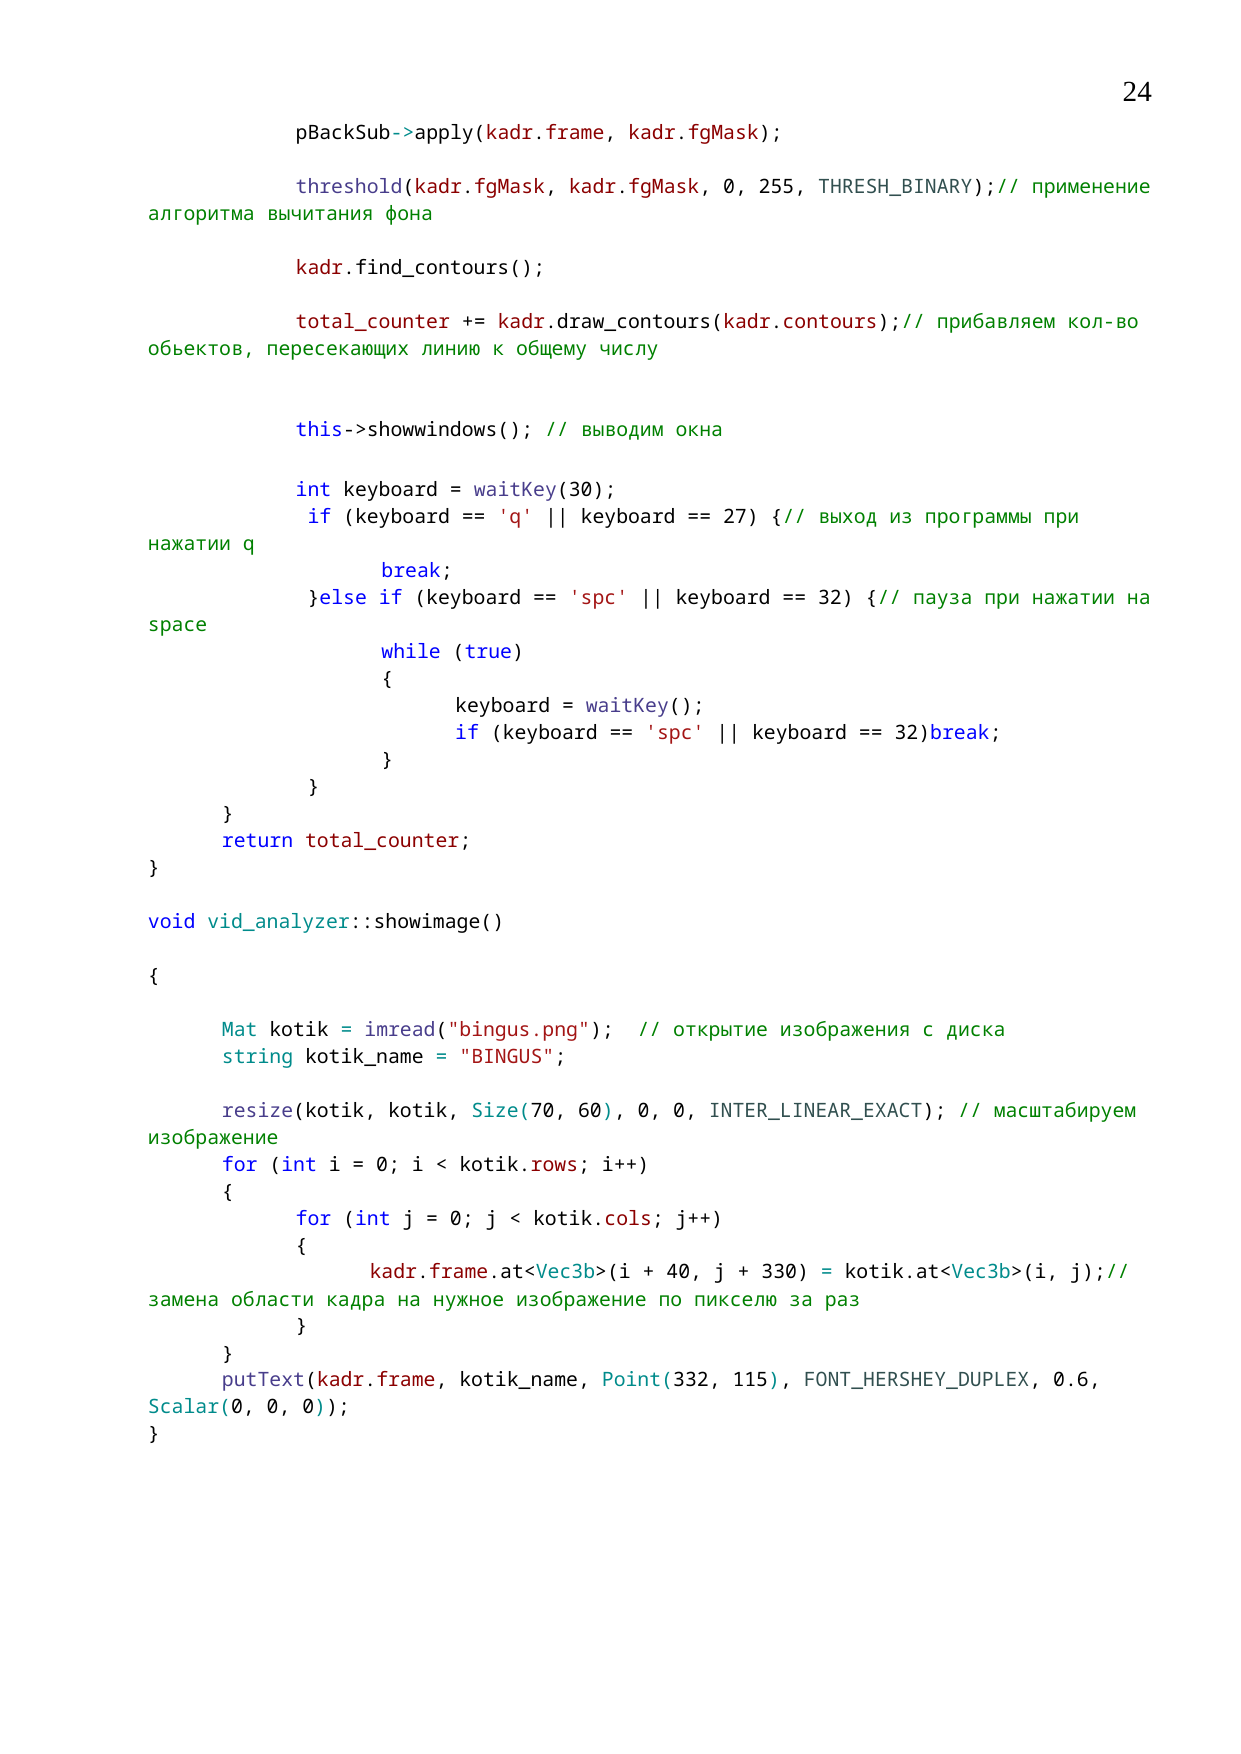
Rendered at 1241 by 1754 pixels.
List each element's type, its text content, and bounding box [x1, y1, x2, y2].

text for (int i = 0; i < kotik.rows; i++) [148, 1150, 1152, 1177]
text break; [148, 556, 1152, 583]
text kadr.frame.at<Vec3b>(i + 40, j + 330) = kotik.at<Vec3b>(i, j);// замена области кадра на нужное изображение по пикселю за раз [148, 1258, 1152, 1312]
text return total_counter; [148, 826, 1152, 853]
text string kotik_name = "BINGUS"; [148, 1042, 1152, 1069]
text }else if (keyboard == 'spc' || keyboard == 32) {// пауза при нажатии на space [148, 583, 1152, 637]
text void vid_analyzer::showimage() [148, 907, 1152, 934]
text keyboard = waitKey(); [148, 691, 1152, 718]
text } [148, 853, 1152, 880]
text } [148, 1339, 1152, 1366]
text } [148, 772, 1152, 799]
text threshold(kadr.fgMask, kadr.fgMask, 0, 255, THRESH_BINARY);// применение алгоритма вычитания фона [148, 172, 1152, 226]
text resize(kotik, kotik, Size(70, 60), 0, 0, INTER_LINEAR_EXACT); // масштабируем изображение [148, 1096, 1152, 1150]
text { [148, 961, 1152, 988]
text int keyboard = waitKey(30); [148, 475, 1152, 502]
text { [148, 664, 1152, 691]
text for (int j = 0; j < kotik.cols; j++) [148, 1204, 1152, 1231]
text kadr.find_contours(); [148, 253, 1152, 280]
text } [148, 799, 1152, 826]
text if (keyboard == 'q' || keyboard == 27) {// выход из программы при нажатии q [148, 502, 1152, 556]
text } [148, 1420, 1152, 1447]
text putText(kadr.frame, kotik_name, Point(332, 115), FONT_HERSHEY_DUPLEX, 0.6, Scalar(0, 0, 0)); [148, 1366, 1152, 1420]
text } [148, 745, 1152, 772]
text } [148, 1312, 1152, 1339]
text while (true) [148, 637, 1152, 664]
text if (keyboard == 'spc' || keyboard == 32)break; [148, 718, 1152, 745]
text Mat kotik = imread("bingus.png"); // открытие изображения с диска [148, 1015, 1152, 1042]
text { [148, 1231, 1152, 1258]
text { [148, 1177, 1152, 1204]
text this->showwindows(); // выводим окна [148, 415, 1152, 442]
text total_counter += kadr.draw_contours(kadr.contours);// прибавляем кол-во обьектов, пересекающих линию к общему числу [148, 307, 1152, 361]
text pBackSub->apply(kadr.frame, kadr.fgMask); [148, 118, 1152, 172]
